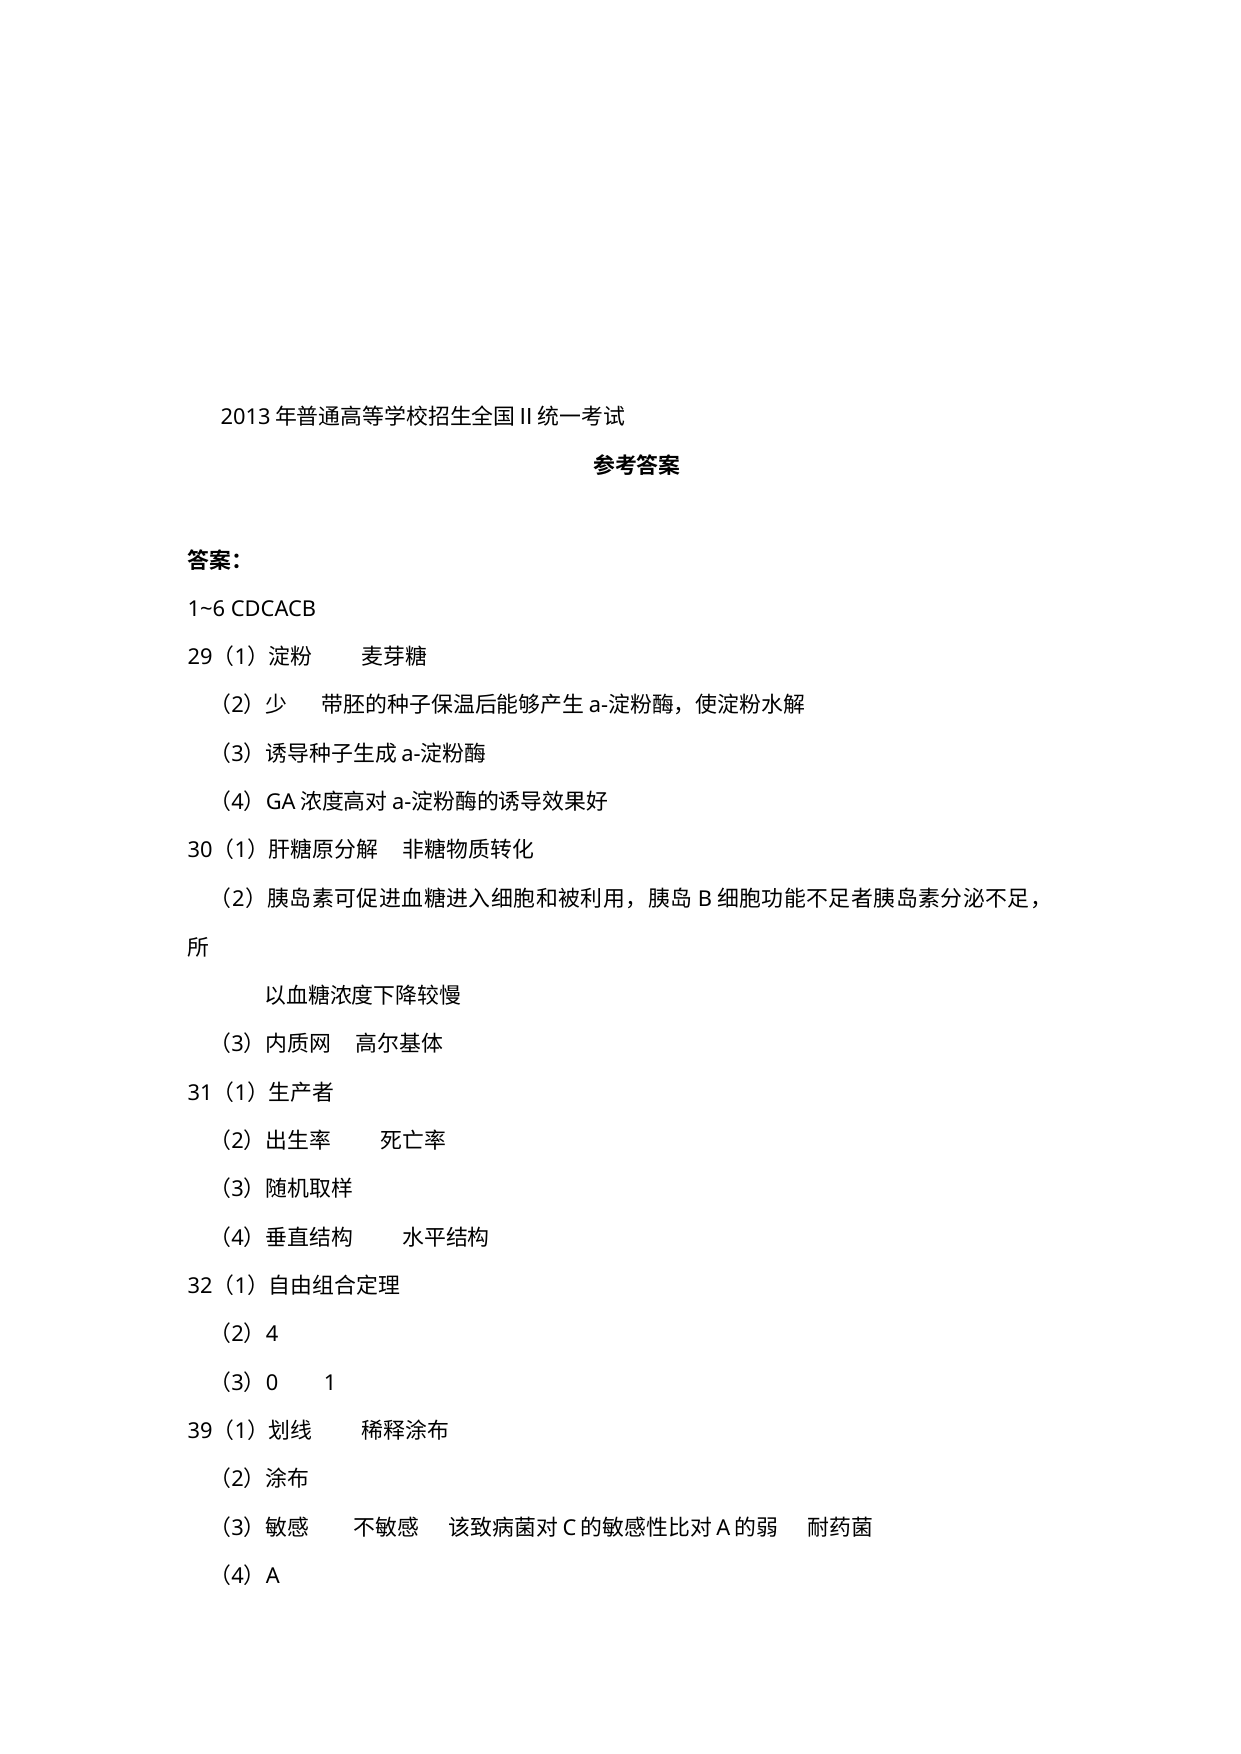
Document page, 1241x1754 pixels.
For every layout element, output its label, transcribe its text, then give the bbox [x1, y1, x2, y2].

text 30（1）肝糖原分解 非糖物质转化 [187, 832, 1053, 864]
text 答案： [187, 543, 1053, 576]
text 29（1）淀粉 麦芽糖 [187, 639, 1053, 671]
text （2）胰岛素可促进血糖进入细胞和被利用，胰岛B细胞功能不足者胰岛素分泌不足，所 [187, 880, 1053, 962]
text （4）GA浓度高对a-淀粉酶的诱导效果好 [187, 784, 1053, 816]
text （4）垂直结构 水平结构 [187, 1219, 1053, 1252]
text 31（1）生产者 [187, 1074, 1053, 1107]
text （2）4 [187, 1316, 1053, 1348]
text （3）内质网 高尔基体 [187, 1026, 1053, 1058]
text （3）敏感 不敏感 该致病菌对C的敏感性比对A的弱 耐药菌 [187, 1509, 1053, 1542]
text （3）诱导种子生成a-淀粉酶 [187, 735, 1053, 768]
text （2）出生率 死亡率 [187, 1122, 1053, 1155]
text （3）0 1 [187, 1364, 1053, 1397]
text （4）A [187, 1557, 1053, 1590]
text （2）少 带胚的种子保温后能够产生a-淀粉酶，使淀粉水解 [187, 687, 1053, 719]
text （3）随机取样 [187, 1171, 1053, 1203]
text （2）涂布 [187, 1461, 1053, 1493]
text 参考答案 [187, 447, 1053, 480]
text 1~6 CDCACB [187, 591, 1053, 624]
text 2013年普通高等学校招生全国Ⅱ统一考试 [187, 399, 1053, 431]
text 39（1）划线 稀释涂布 [187, 1412, 1053, 1445]
text 以血糖浓度下降较慢 [187, 977, 1053, 1010]
text 32（1）自由组合定理 [187, 1267, 1053, 1300]
